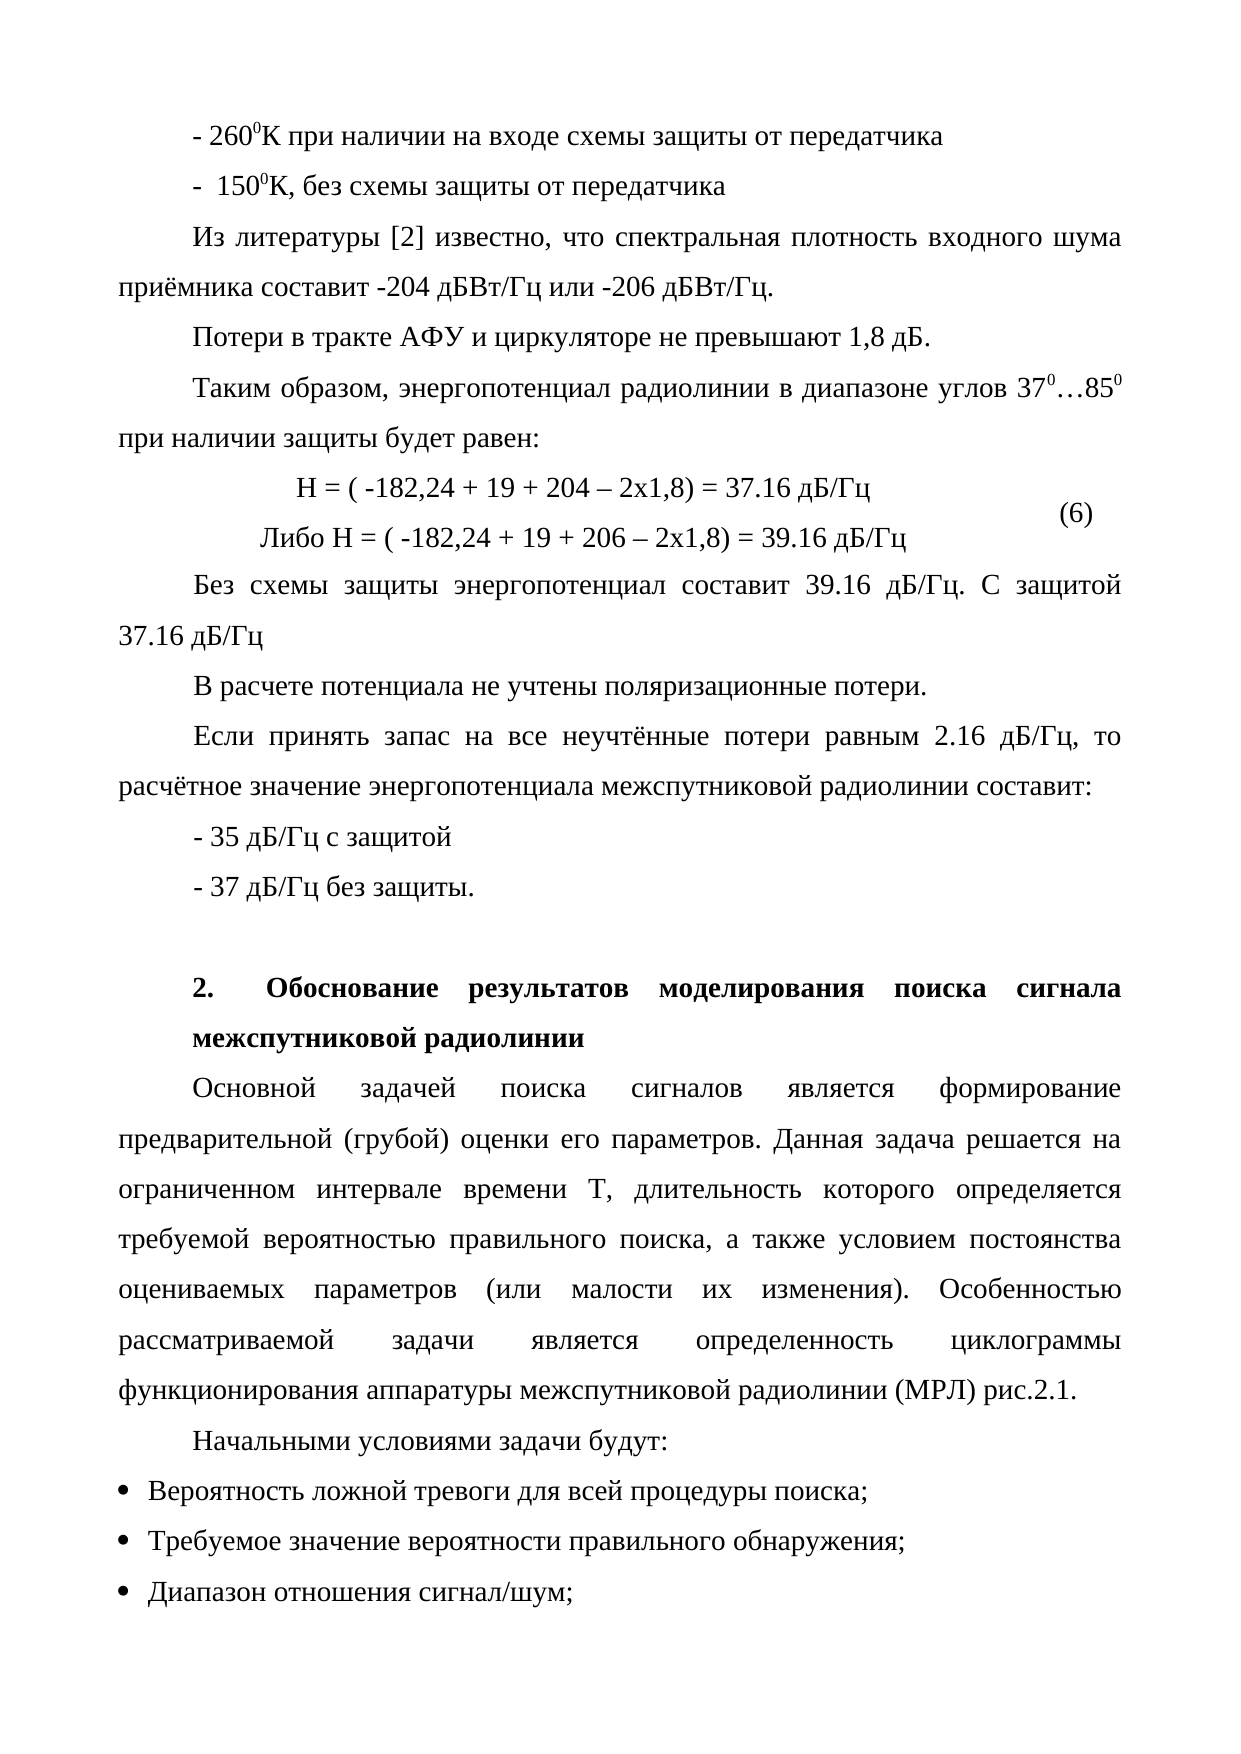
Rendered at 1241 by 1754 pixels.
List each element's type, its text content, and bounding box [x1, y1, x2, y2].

subtitle Обоснование результатов моделирования поиска сигнала межспутниковой радиолинии [192, 970, 1122, 1054]
text Без схемы защиты энергопотенциал составит 39.16 дБ/Гц. С защитой 37.16 дБ/Гц [118, 567, 1122, 651]
text Таким образом, энергопотенциал радиолинии в диапазоне углов 370…850 при наличии защиты будет равен: [118, 370, 1122, 453]
text Начальными условиями задачи будут: [118, 1423, 1122, 1456]
table_header H = ( -182,24 + 19 + 204 – 2х1,8) = 37.16 дБ/Гц Либо H = ( -182,24 + 19 + 206 – 2х1,8) = 39.16 дБ/Гц [118, 470, 1048, 567]
text Если принять запас на все неучтённые потери равным 2.16 дБ/Гц, то расчётное значение энергопотенциала межспутниковой радиолинии составит: [118, 718, 1122, 802]
list Диапазон отношения сигнал/шум; [118, 1574, 1122, 1607]
list Требуемое значение вероятности правильного обнаружения; [118, 1523, 1122, 1557]
text - 1500К, без схемы защиты от передатчика [118, 168, 1122, 202]
text В расчете потенциала не учтены поляризационные потери. [118, 668, 1122, 701]
list Вероятность ложной тревоги для всей процедуры поиска; [118, 1473, 1122, 1507]
table_header (6) [1048, 470, 1121, 567]
text - 2600К при наличии на входе схемы защиты от передатчика [118, 118, 1122, 152]
text - 37 дБ/Гц без защиты. [118, 869, 1122, 903]
text Потери в тракте АФУ и циркуляторе не превышают 1,8 дБ. [118, 319, 1122, 353]
text - 35 дБ/Гц с защитой [118, 819, 1122, 852]
text Основной задачей поиска сигналов является формирование предварительной (грубой) оценки его параметров. Данная задача решается на ограниченном интервале времени Т, длительность которого определяется требуемой вероятностью правильного поиска, а также условием постоянства оцениваемых параметров (или малости их изменения). Особенностью рассматриваемой задачи является определенность циклограммы функционирования аппаратуры межспутниковой радиолинии (МРЛ) рис.2.1. [118, 1070, 1122, 1406]
text Из литературы [2] известно, что спектральная плотность входного шума приёмника составит -204 дБВт/Гц или -206 дБВт/Гц. [118, 219, 1122, 303]
